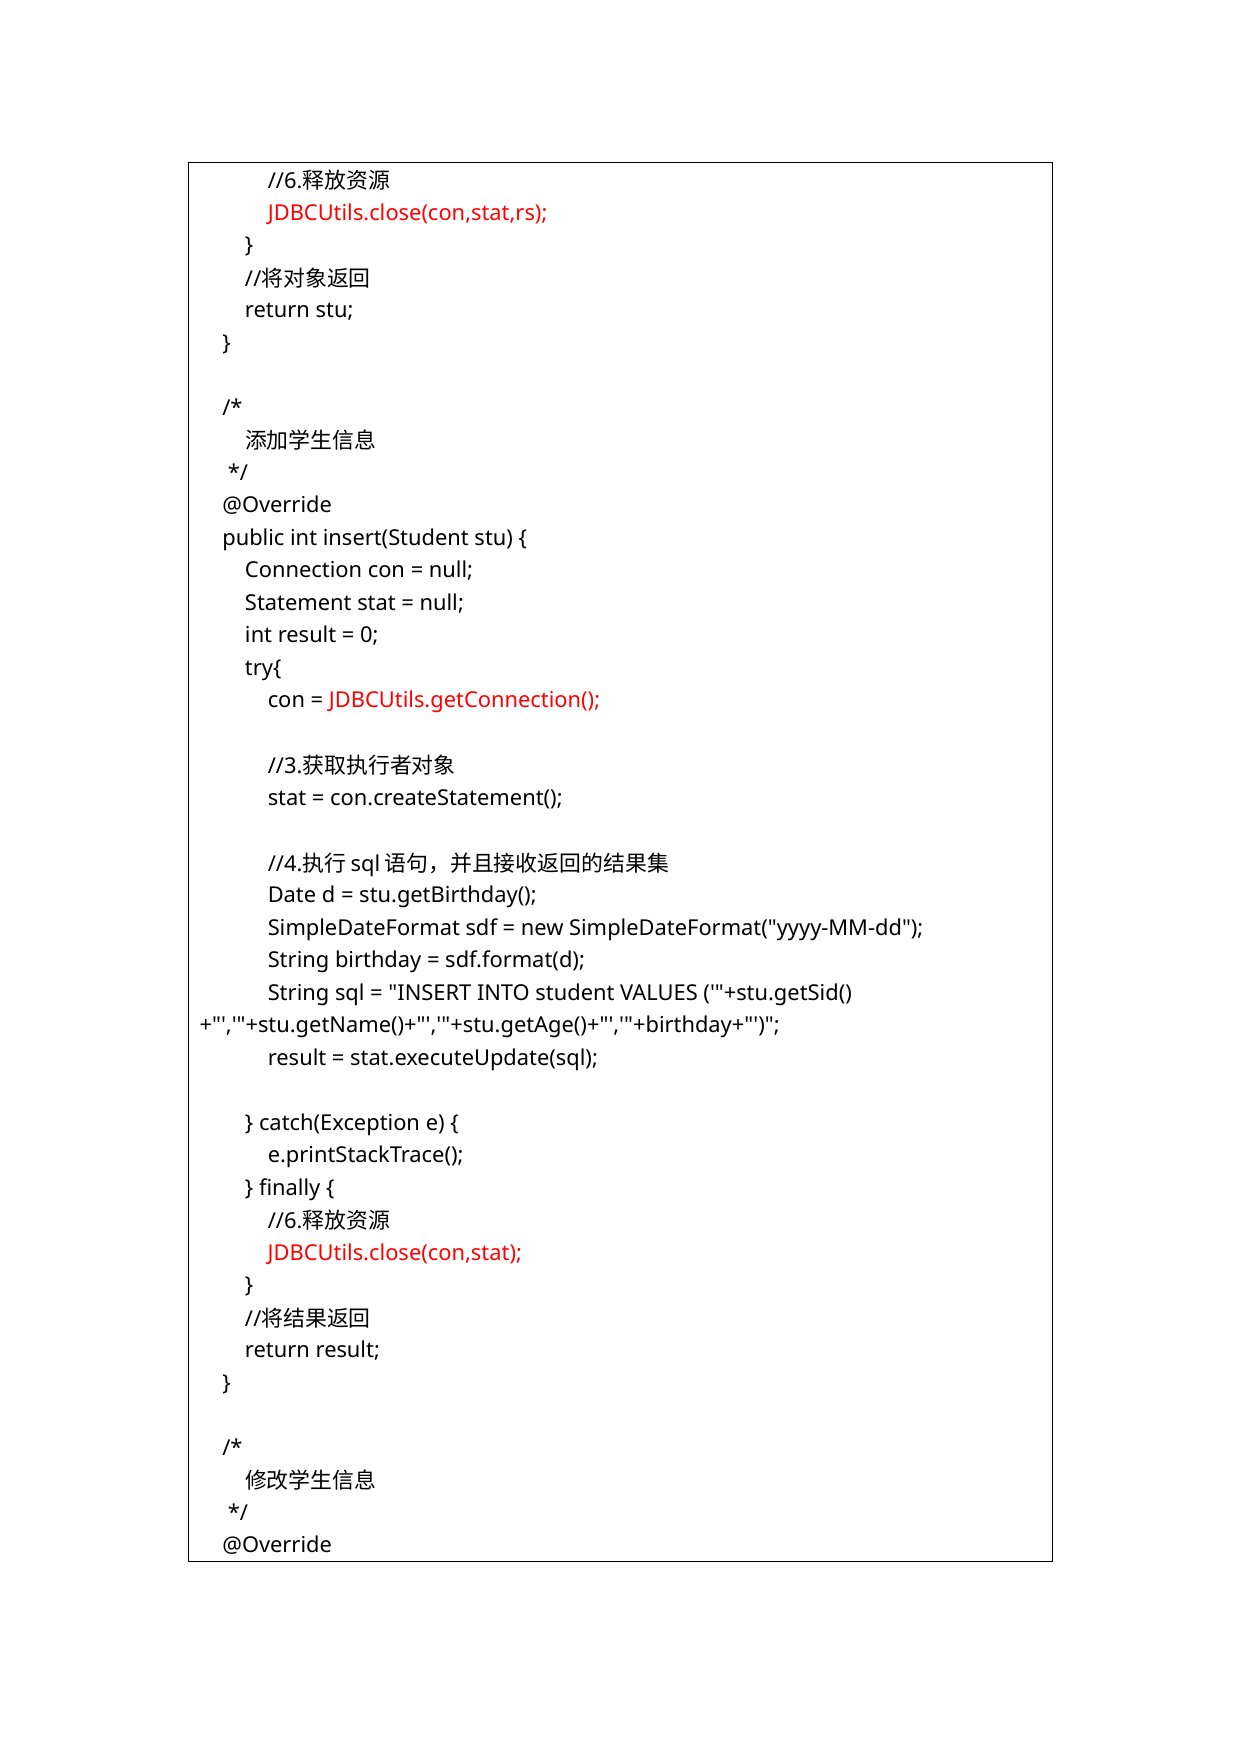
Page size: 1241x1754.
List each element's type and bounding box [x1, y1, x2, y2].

table_header [189, 163, 1052, 1561]
